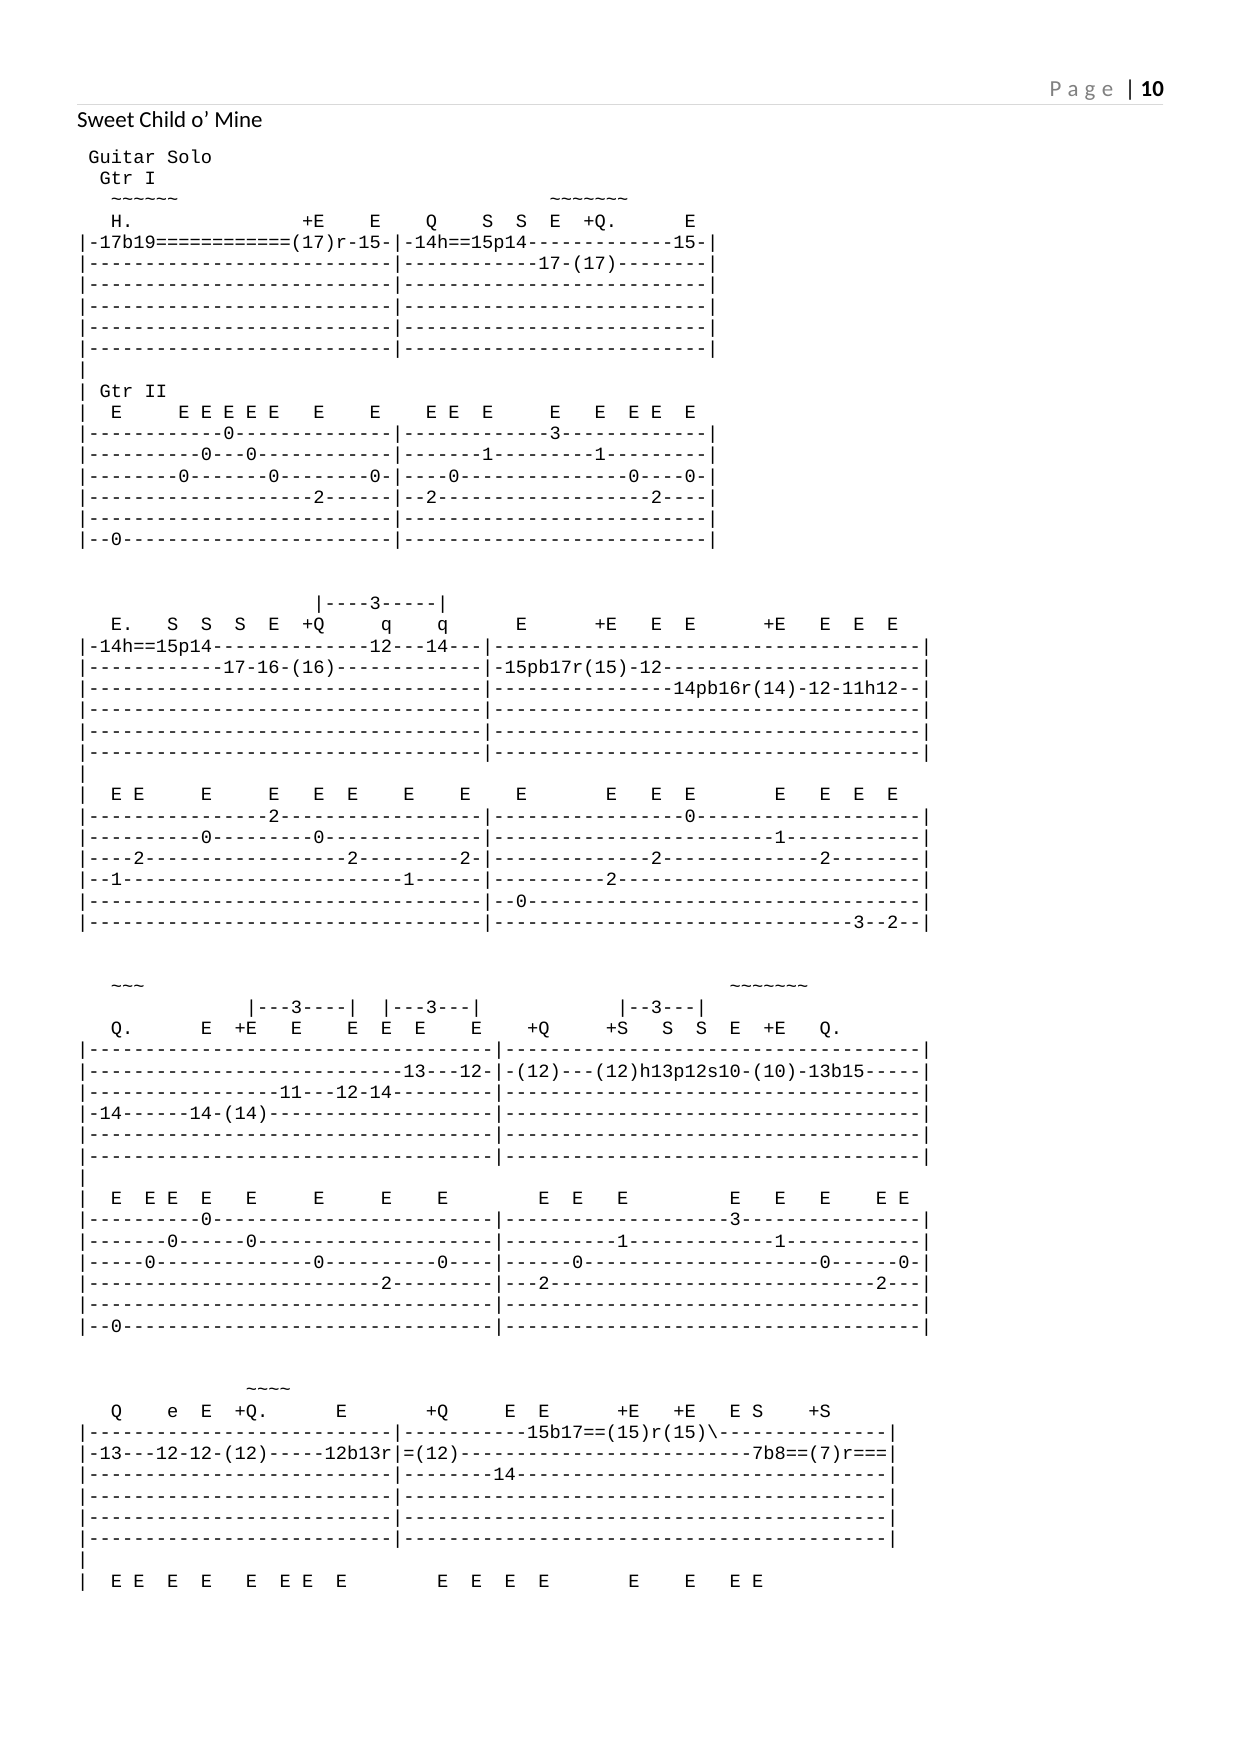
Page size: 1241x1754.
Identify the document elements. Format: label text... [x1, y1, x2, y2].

text |------------0--------------|-------------3-------------| [77, 424, 1163, 445]
text ~~~~~~ ~~~~~~~ [77, 190, 1163, 211]
text |---------------------------|-------------------------------------------| [77, 1486, 1163, 1508]
text |---------------------------|---------------------------| [77, 509, 1163, 530]
text | Gtr II [77, 381, 1163, 403]
text |---------------------------|---------------------------| [77, 318, 1163, 339]
text |---------------------------|------------17-(17)--------| [77, 254, 1163, 275]
text |--0---------------------------------|-------------------------------------| [77, 1316, 1163, 1338]
text |-----------------------------------|--------------------------------------| [77, 700, 1163, 721]
text |----------------------------13---12-|-(12)---(12)h13p12s10-(10)-13b15-----| [77, 1061, 1163, 1083]
text |--------------------2------|--2-------------------2----| [77, 488, 1163, 509]
text |---------------------------|-------------------------------------------| [77, 1508, 1163, 1529]
text | [77, 1550, 1163, 1571]
text Guitar Solo [77, 148, 1163, 169]
text | [77, 360, 1163, 381]
text | [77, 764, 1163, 785]
text |-------0------0---------------------|----------1-------------1------------| [77, 1231, 1163, 1253]
text E. S S S E +Q q q E +E E E +E E E E [77, 615, 1163, 636]
text |---------------------------|---------------------------| [77, 339, 1163, 360]
text | [77, 1168, 1163, 1189]
text |-----------------------------------|--------------------------------------| [77, 721, 1163, 743]
text |------------------------------------|-------------------------------------| [77, 1146, 1163, 1168]
text |-17b19============(17)r-15-|-14h==15p14-------------15-| [77, 233, 1163, 254]
text |-----------------------------------|--------------------------------------| [77, 743, 1163, 764]
text |----------0-------------------------|--------------------3----------------| [77, 1210, 1163, 1231]
text |-----0--------------0----------0----|------0---------------------0------0-| [77, 1253, 1163, 1274]
text |----2------------------2---------2-|--------------2--------------2--------| [77, 849, 1163, 870]
text | E E E E E E E E E E E E E E E E [77, 785, 1163, 806]
text |---------------------------|---------------------------| [77, 296, 1163, 318]
text | E E E E E E E E E E E E E E E E [77, 1571, 1163, 1593]
text |----3-----| [77, 594, 1163, 615]
text |--0------------------------|---------------------------| [77, 530, 1163, 551]
text |------------------------------------|-------------------------------------| [77, 1125, 1163, 1146]
text |---------------------------|---------------------------| [77, 275, 1163, 296]
text |-----------------------------------|--------------------------------3--2--| [77, 913, 1163, 934]
text |-----------------------------------|----------------14pb16r(14)-12-11h12--| [77, 679, 1163, 700]
text |-13---12-12-(12)-----12b13r|=(12)--------------------------7b8==(7)r===| [77, 1444, 1163, 1465]
text |---3----| |---3---| |--3---| [77, 998, 1163, 1019]
text |--------------------------2---------|---2-----------------------------2---| [77, 1274, 1163, 1295]
text |--1-------------------------1------|----------2---------------------------| [77, 870, 1163, 891]
text | E E E E E E E E E E E E E E E E [77, 403, 1163, 424]
text |----------0---0------------|-------1---------1---------| [77, 445, 1163, 466]
text H. +E E Q S S E +Q. E [77, 211, 1163, 233]
text ~~~~ [77, 1380, 1163, 1401]
text |---------------------------|-------------------------------------------| [77, 1529, 1163, 1550]
text ~~~ ~~~~~~~ [77, 976, 1163, 998]
text |--------0-------0--------0-|----0---------------0----0-| [77, 466, 1163, 488]
text Q e E +Q. E +Q E E +E +E E S +S [77, 1401, 1163, 1423]
text Gtr I [77, 169, 1163, 190]
text |-----------------------------------|--0-----------------------------------| [77, 891, 1163, 913]
text | E E E E E E E E E E E E E E E E [77, 1189, 1163, 1210]
text |-----------------11---12-14---------|-------------------------------------| [77, 1083, 1163, 1104]
text |------------------------------------|-------------------------------------| [77, 1040, 1163, 1061]
text |------------17-16-(16)-------------|-15pb17r(15)-12-----------------------| [77, 658, 1163, 679]
text |-14h==15p14--------------12---14---|--------------------------------------| [77, 636, 1163, 658]
text |---------------------------|-----------15b17==(15)r(15)\---------------| [77, 1423, 1163, 1444]
text |------------------------------------|-------------------------------------| [77, 1295, 1163, 1316]
text |-14------14-(14)--------------------|-------------------------------------| [77, 1104, 1163, 1125]
text |----------0---------0--------------|-------------------------1------------| [77, 828, 1163, 849]
text Q. E +E E E E E E +Q +S S S E +E Q. [77, 1019, 1163, 1040]
text |---------------------------|--------14---------------------------------| [77, 1465, 1163, 1486]
text |----------------2------------------|-----------------0--------------------| [77, 806, 1163, 828]
